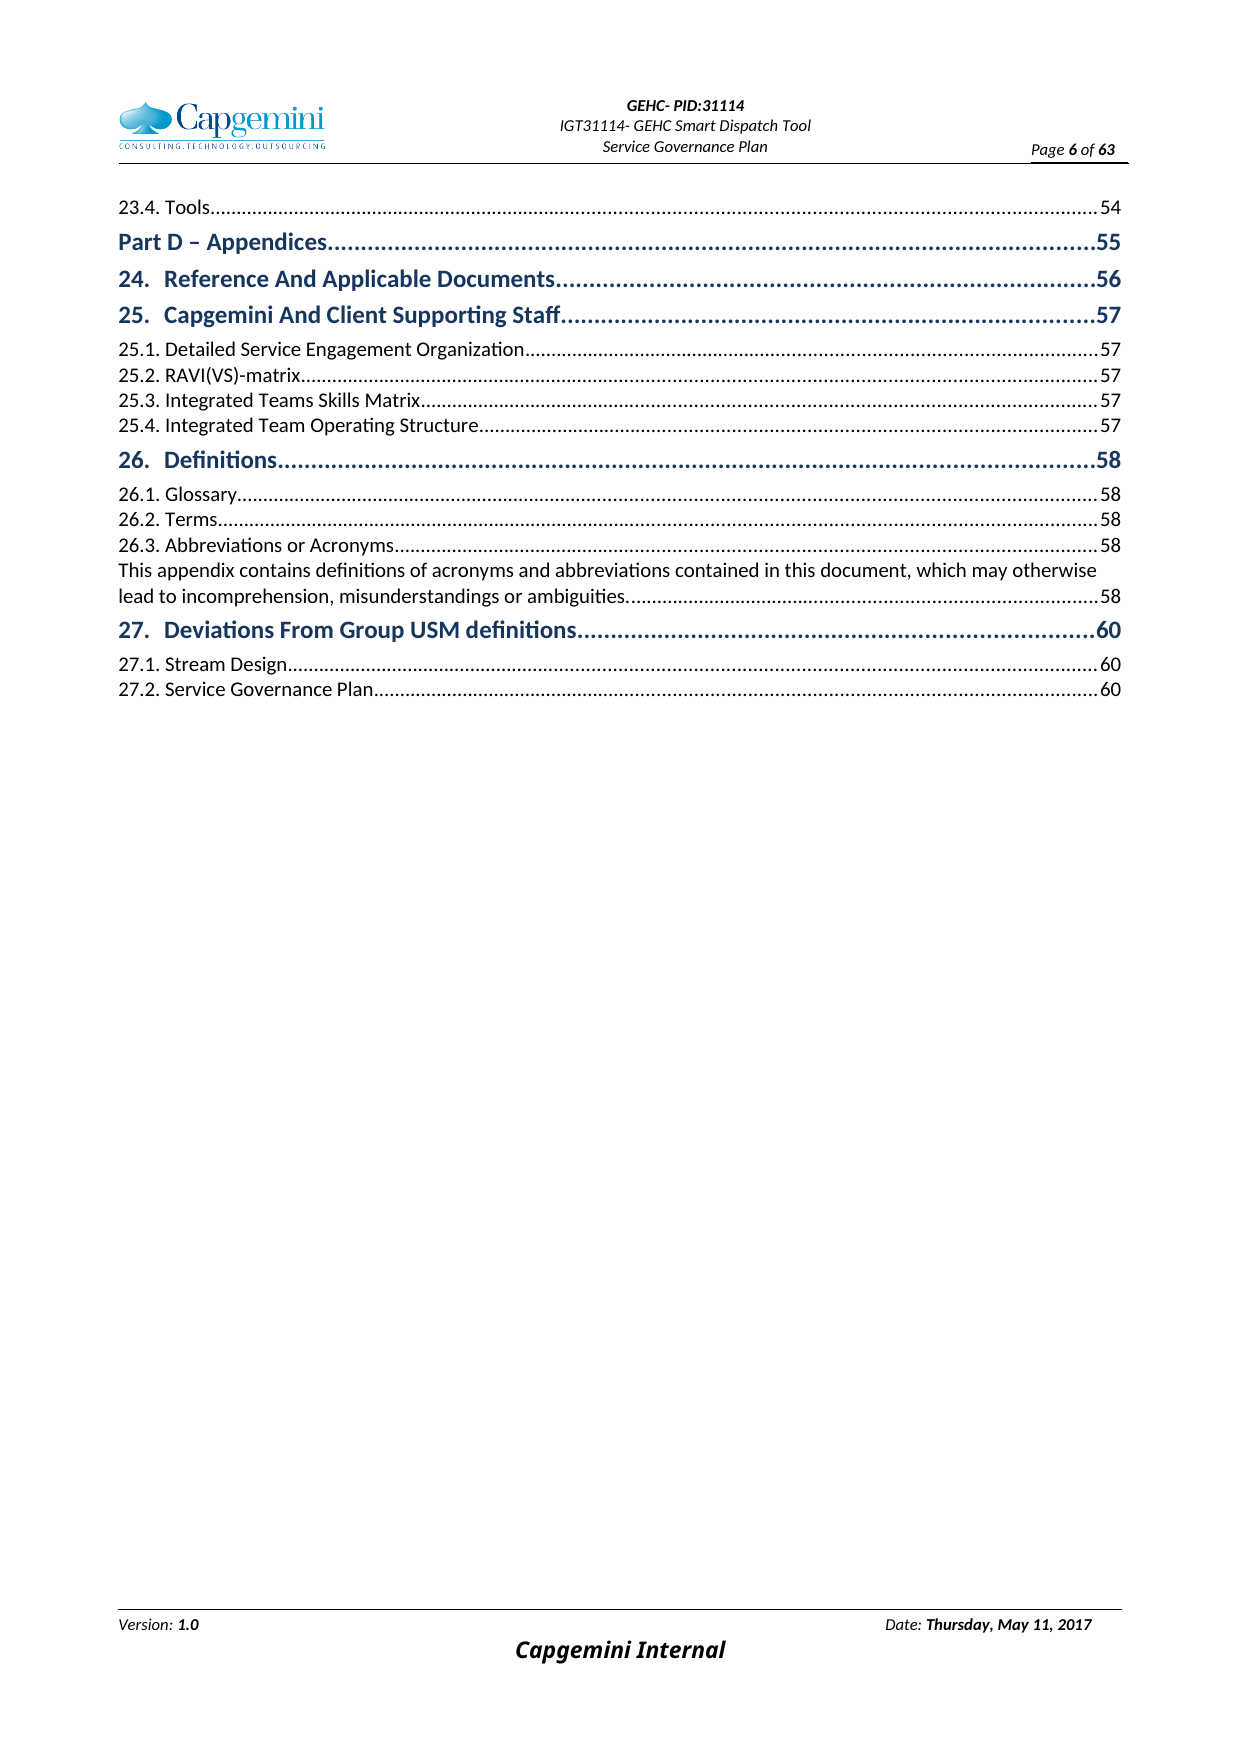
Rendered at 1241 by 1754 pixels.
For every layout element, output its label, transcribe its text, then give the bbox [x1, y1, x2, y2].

text 25.2. RAVI(VS)-matrix 57 [118, 362, 1122, 387]
text 27. Deviations From Group USM definitions 60 [118, 614, 1122, 645]
text This appendix contains definitions of acronyms and abbreviations contained in this document, which may otherwise lead to incomprehension, misunderstandings or ambiguities. 58 [118, 557, 1122, 608]
text 26.3. Abbreviations or Acronyms 58 [118, 532, 1122, 557]
text 25.3. Integrated Teams Skills Matrix 57 [118, 387, 1122, 413]
text 25. Capgemini And Client Supporting Staff 57 [118, 300, 1122, 330]
picture [118, 101, 326, 150]
text Part D – Appendices 55 [118, 226, 1122, 257]
text 25.4. Integrated Team Operating Structure 57 [118, 413, 1122, 438]
text 23.4. Tools 54 [118, 194, 1122, 220]
text 27.1. Stream Design 60 [118, 651, 1122, 677]
text 26.1. Glossary 58 [118, 481, 1122, 507]
text 25.1. Detailed Service Engagement Organization 57 [118, 336, 1122, 362]
text 24. Reference And Applicable Documents 56 [118, 263, 1122, 293]
text 26. Definitions 58 [118, 444, 1122, 475]
text 27.2. Service Governance Plan 60 [118, 677, 1122, 702]
text 26.2. Terms 58 [118, 507, 1122, 532]
